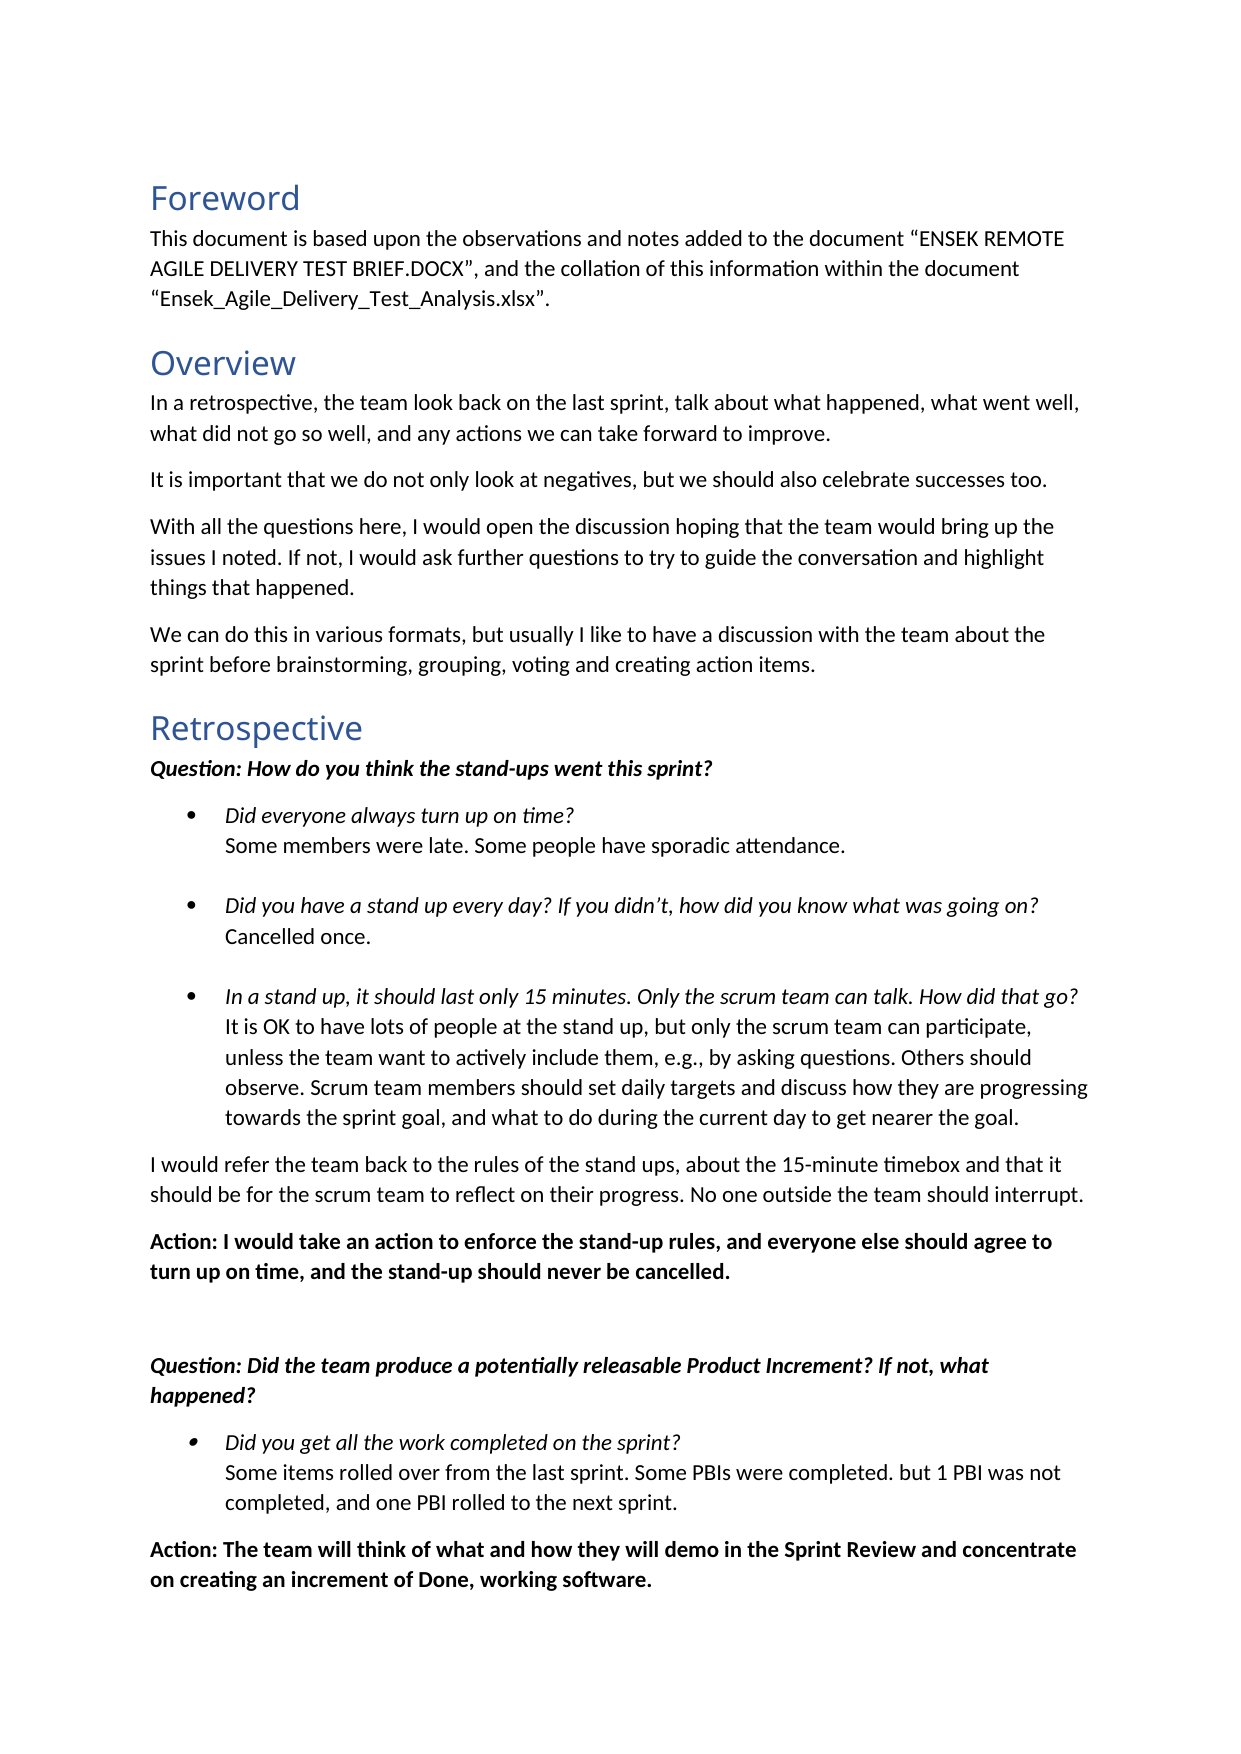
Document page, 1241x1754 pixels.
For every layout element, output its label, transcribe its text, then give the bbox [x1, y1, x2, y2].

list In a stand up, it should last only 15 minutes. Only the scrum team can talk. How did that go? It is OK to have lots of people at the stand up, but only the scrum team can participate, unless the team want to actively include them, e.g., by asking questions. Others should observe. Scrum team members should set daily targets and discuss how they are progressing towards the sprint goal, and what to do during the current day to get nearer the goal. [187, 982, 1090, 1131]
text It is important that we do not only look at negatives, but we should also celebrate successes too. [150, 466, 1090, 494]
text This document is based upon the observations and notes added to the document “ENSEK REMOTE AGILE DELIVERY TEST BRIEF.DOCX”, and the collation of this information within the document “Ensek_Agile_Delivery_Test_Analysis.xlsx”. [150, 224, 1090, 312]
text I would refer the team back to the rules of the stand ups, about the 15-minute timebox and that it should be for the scrum team to reflect on their progress. No one outside the team should interrupt. [150, 1150, 1090, 1208]
text Question: Did the team produce a potentially releasable Product Increment? If not, what happened? [150, 1351, 1090, 1409]
text Action: I would take an action to enforce the stand-up rules, and everyone else should agree to turn up on time, and the stand-up should never be cancelled. [150, 1227, 1090, 1285]
text Action: The team will think of what and how they will demo in the Sprint Review and concentrate on creating an increment of Done, working software. [150, 1535, 1090, 1594]
text Question: How do you think the stand-ups went this sprint? [150, 754, 1090, 782]
subtitle Foreword [150, 175, 1090, 220]
list Did everyone always turn up on time? Some members were late. Some people have sporadic attendance. [187, 801, 1090, 889]
text We can do this in various formats, but usually I like to have a discussion with the team about the sprint before brainstorming, grouping, voting and creating action items. [150, 620, 1090, 678]
list Did you get all the work completed on the sprint? Some items rolled over from the last sprint. Some PBIs were completed. but 1 PBI was not completed, and one PBI rolled to the next sprint. [187, 1428, 1090, 1517]
list Did you have a stand up every day? If you didn’t, how did you know what was going on? Cancelled once. [187, 892, 1090, 980]
text In a retrospective, the team look back on the last sprint, talk about what happened, what went well, what did not go so well, and any actions we can take forward to improve. [150, 388, 1090, 447]
subtitle Overview [150, 339, 1090, 385]
text With all the questions here, I would open the discussion hoping that the team would bring up the issues I noted. If not, I would ask further questions to try to guide the conversation and highlight things that happened. [150, 512, 1090, 601]
subtitle Retrospective [150, 705, 1090, 751]
